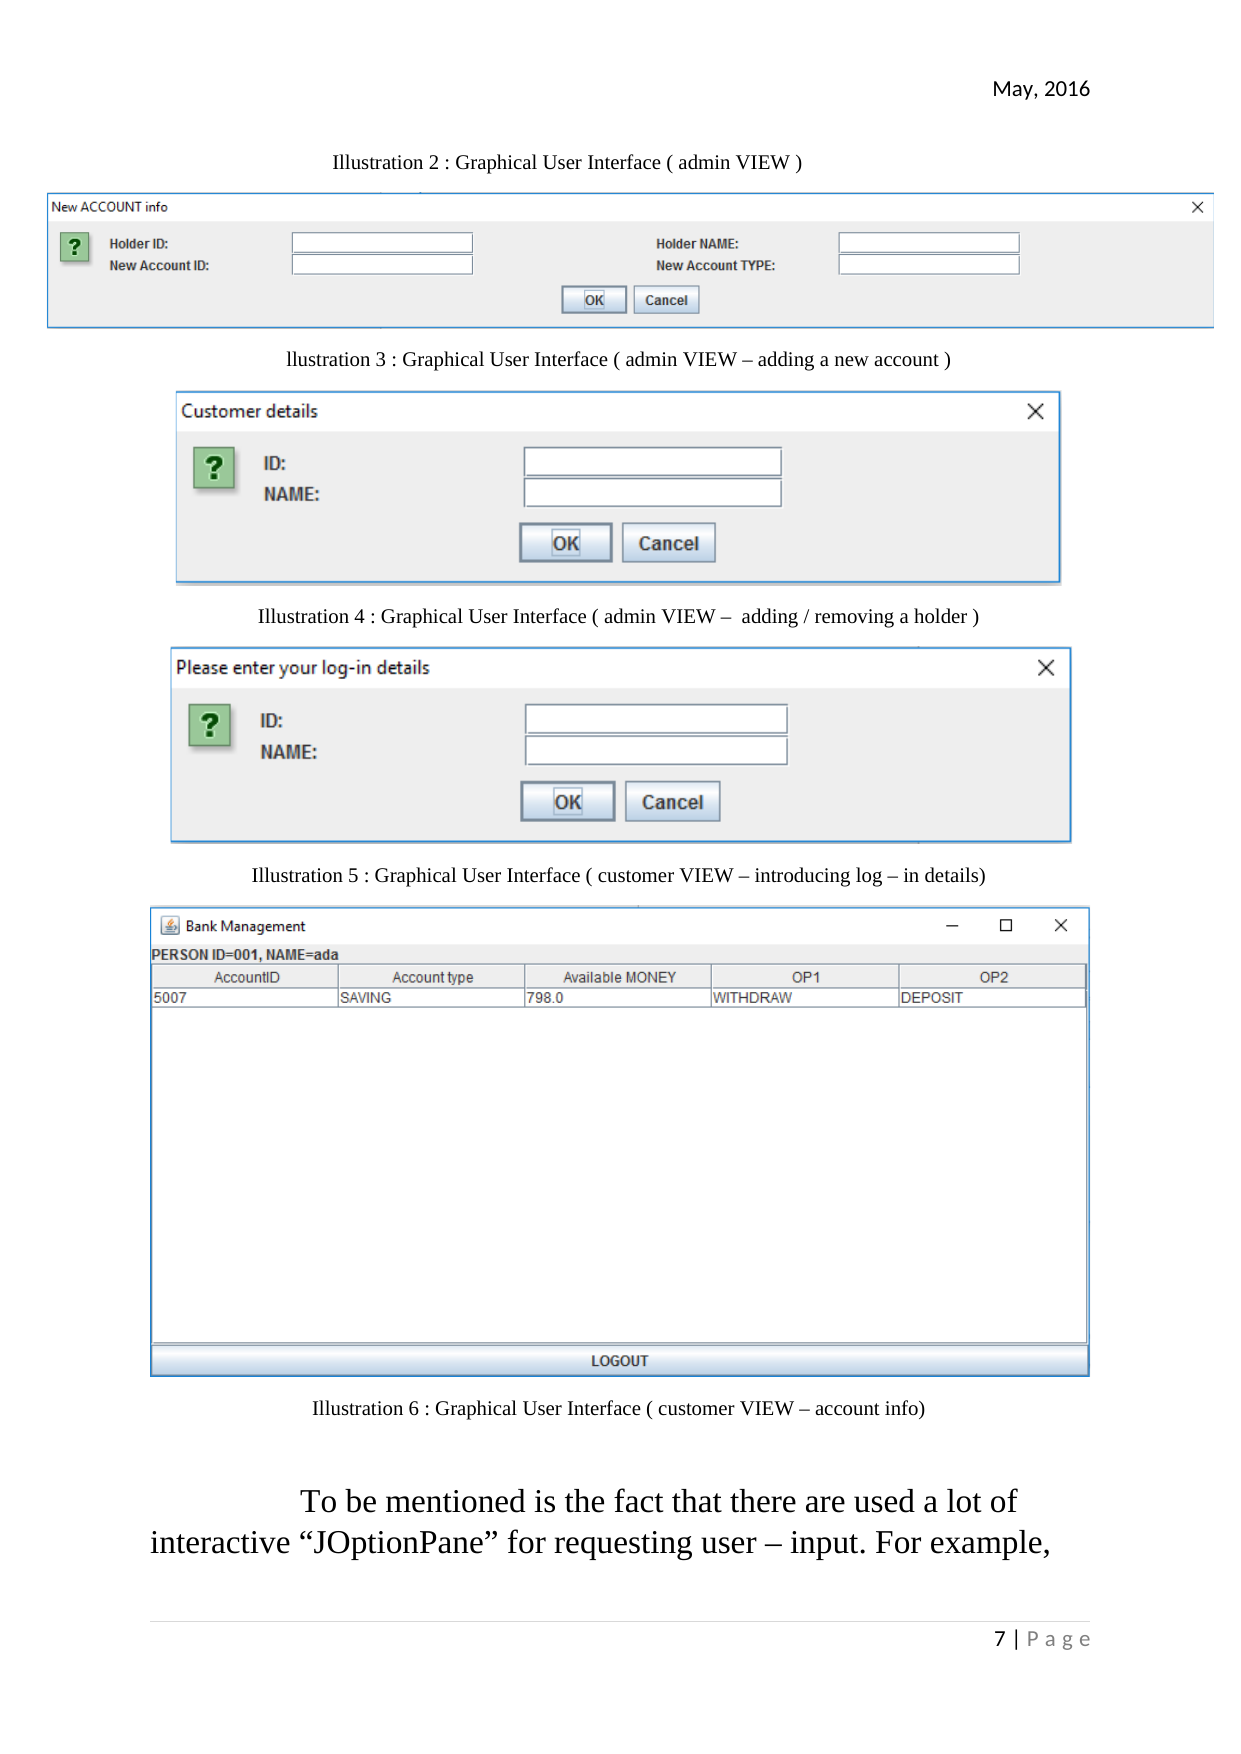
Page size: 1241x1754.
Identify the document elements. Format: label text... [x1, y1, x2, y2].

text Illustration 5 : Graphical User Interface ( customer VIEW – introducing log – in details) [150, 862, 1087, 887]
picture [150, 905, 1091, 1377]
picture [46, 192, 1214, 329]
text Illustration 4 : Graphical User Interface ( admin VIEW – adding / removing a holder ) [150, 604, 1087, 628]
text Illustration 6 : Graphical User Interface ( customer VIEW – account info) [150, 1396, 1087, 1420]
text Illustration 2 : Graphical User Interface ( admin VIEW ) [47, 150, 1087, 174]
text llustration 3 : Graphical User Interface ( admin VIEW – adding a new account ) [150, 347, 1087, 371]
picture [175, 390, 1062, 586]
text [150, 1481, 1087, 1561]
picture [170, 646, 1073, 844]
